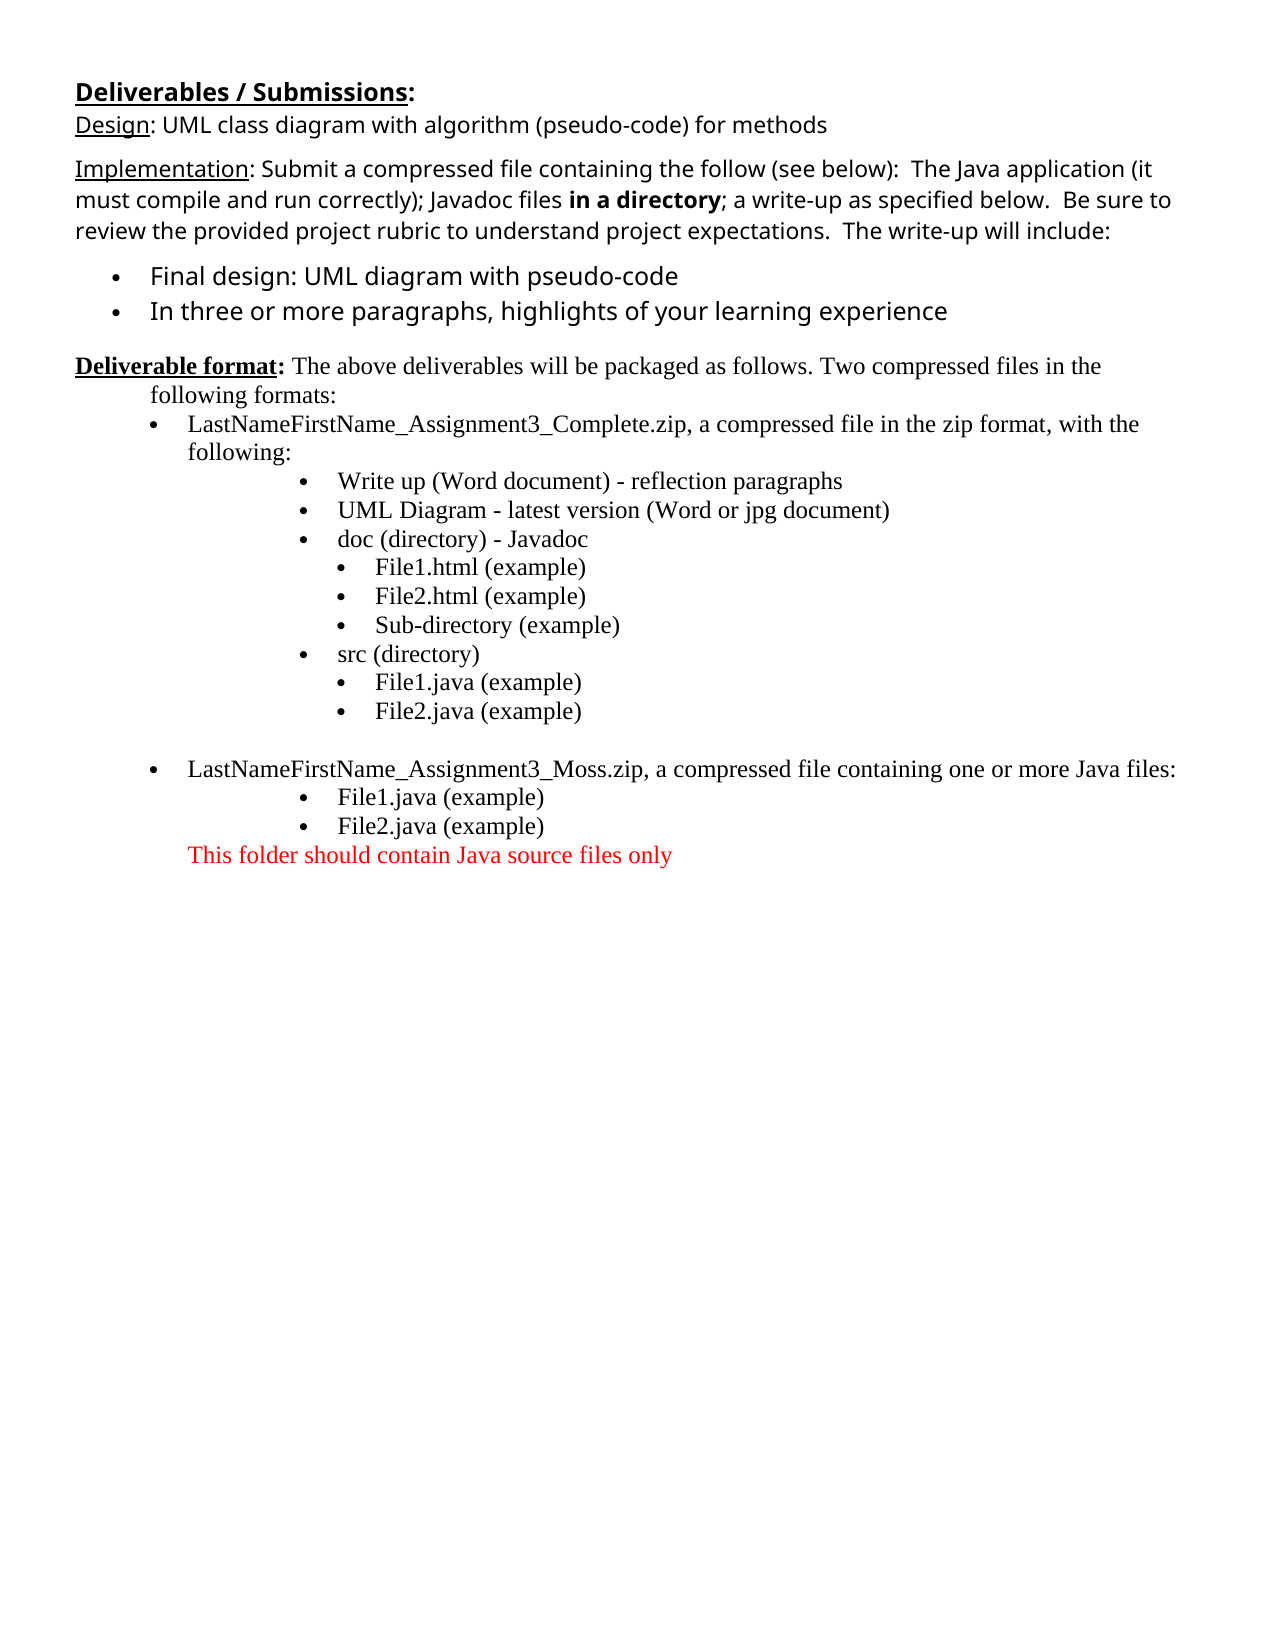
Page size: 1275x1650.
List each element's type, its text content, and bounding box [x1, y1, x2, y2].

list File1.html (example) [337, 552, 1200, 581]
list File2.java (example) [337, 696, 1200, 725]
list File2.java (example) [300, 811, 1200, 840]
text Deliverables / Submissions: [75, 75, 1200, 109]
list File2.html (example) [337, 581, 1200, 610]
list Final design: UML diagram with pseudo-code [112, 259, 1200, 293]
list Write up (Word document) - reflection paragraphs [300, 466, 1200, 495]
text Implementation: Submit a compressed file containing the follow (see below): The Java application (it must compile and run correctly); Javadoc files in a directory; a write-up as specified below. Be sure to review the provided project rubric to understand project expectations. The write-up will include: [75, 153, 1200, 247]
list File1.java (example) [337, 667, 1200, 696]
text Deliverable format: The above deliverables will be packaged as follows. Two compressed files in the following formats: [75, 351, 1200, 409]
list src (directory) [300, 639, 1200, 667]
list LastNameFirstName_Assignment3_Complete.zip, a compressed file in the zip format, with the following: [150, 409, 1200, 466]
list LastNameFirstName_Assignment3_Moss.zip, a compressed file containing one or more Java files: [150, 754, 1200, 782]
text This folder should contain Java source files only [187, 840, 1200, 869]
text Design: UML class diagram with algorithm (pseudo-code) for methods [75, 109, 1200, 140]
list File1.java (example) [300, 782, 1200, 811]
list Sub-directory (example) [337, 610, 1200, 639]
list UML Diagram - latest version (Word or jpg document) [300, 495, 1200, 524]
list doc (directory) - Javadoc [300, 524, 1200, 552]
list In three or more paragraphs, highlights of your learning experience [112, 293, 1200, 327]
